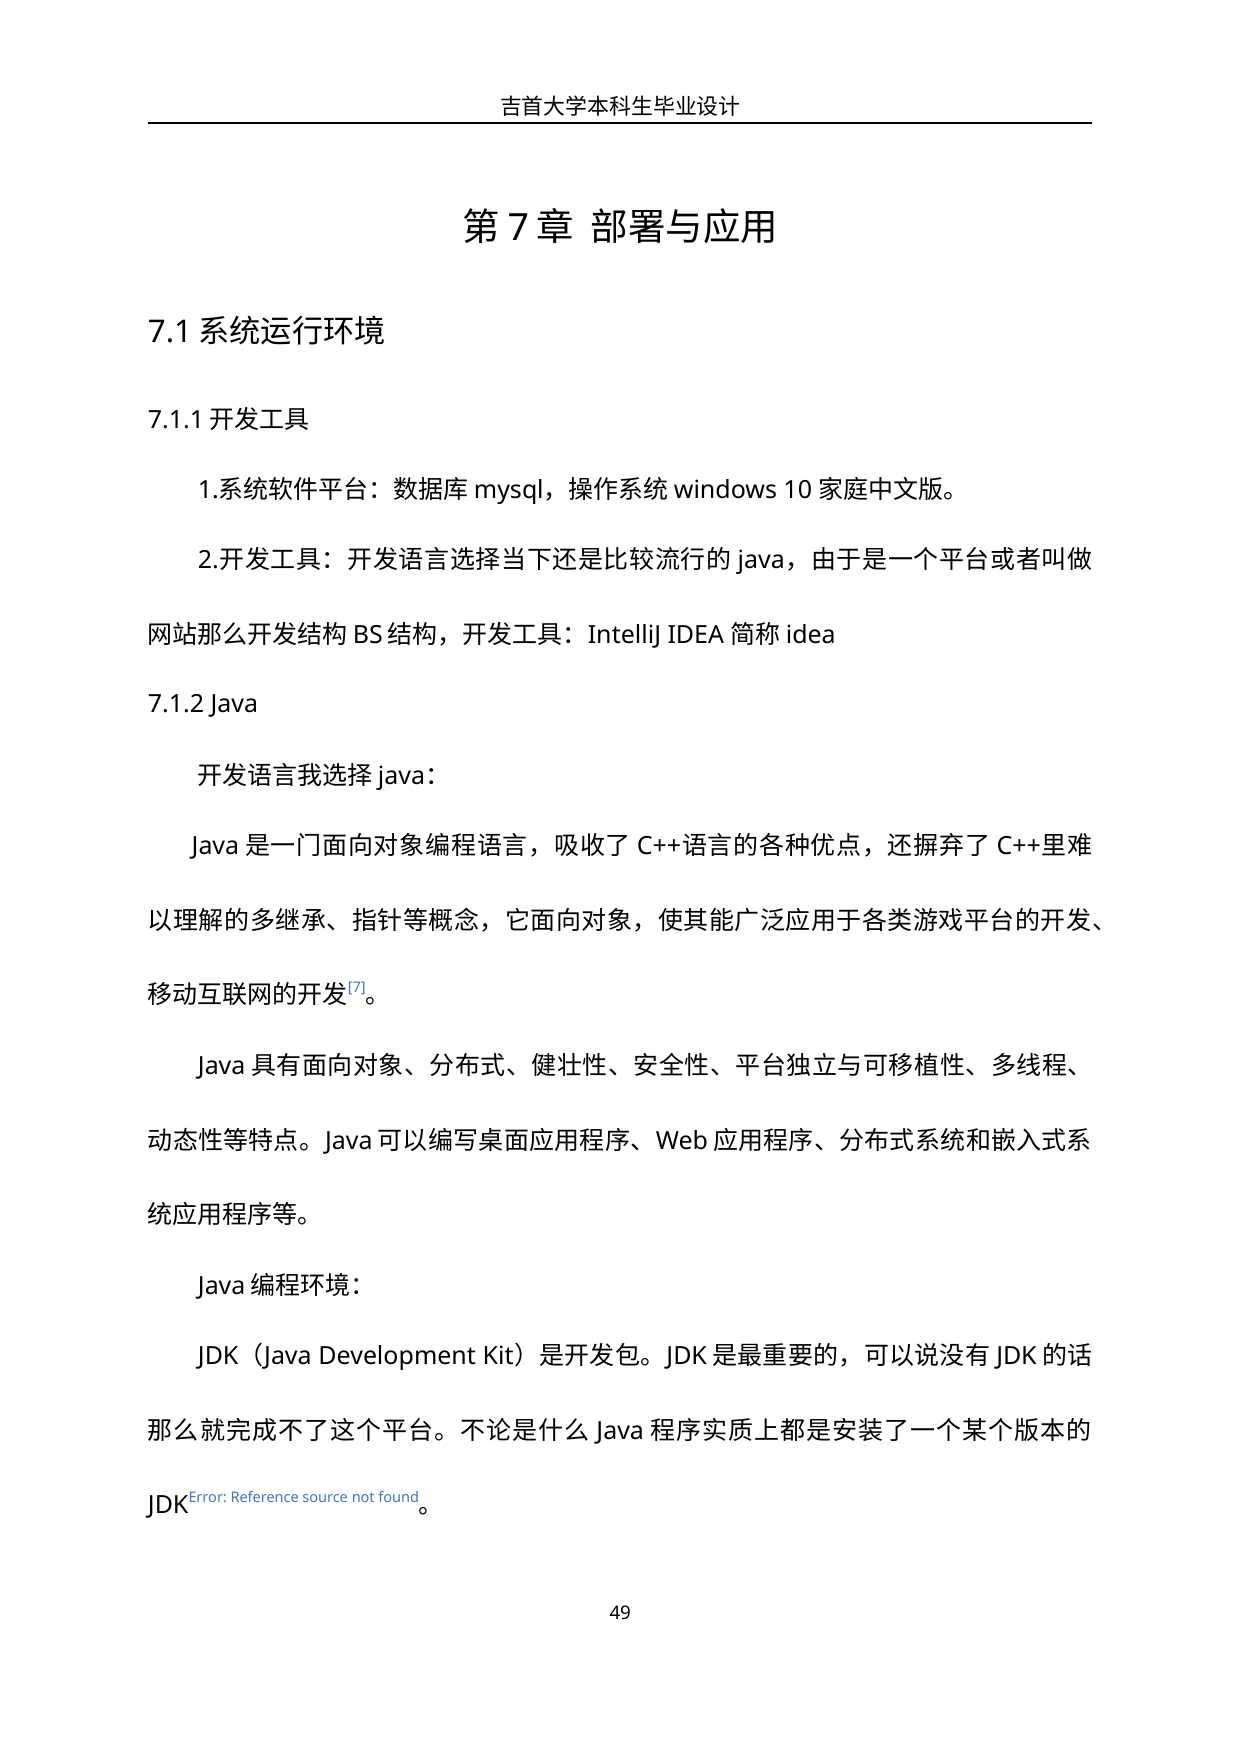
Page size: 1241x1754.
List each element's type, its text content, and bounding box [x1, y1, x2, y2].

text 7.1.2 Java [148, 671, 1092, 736]
text Java编程环境： [148, 1251, 1092, 1316]
text 7.1.1开发工具 [148, 385, 1092, 450]
text 1.系统软件平台：数据库mysql，操作系统windows 10 家庭中文版。 [148, 455, 1092, 520]
text 7.1系统运行环境 [148, 297, 1092, 362]
text 开发语言我选择java： [148, 741, 1092, 806]
text Java具有面向对象、分布式、健壮性、安全性、平台独立与可移植性、多线程、动态性等特点。Java可以编写桌面应用程序、Web应用程序、分布式系统和嵌入式系统应用程序等。 [148, 1031, 1092, 1245]
text 2.开发工具：开发语言选择当下还是比较流行的java，由于是一个平台或者叫做网站那么开发结构BS结构，开发工具：IntelliJ IDEA 简称idea [148, 526, 1092, 665]
text Java是一门面向对象编程语言，吸收了C++语言的各种优点，还摒弃了C++里难以理解的多继承、指针等概念，它面向对象，使其能广泛应用于各类游戏平台的开发、移动互联网的开发[8]。 [148, 811, 1092, 1026]
text 第7章 部署与应用 [148, 191, 1092, 256]
